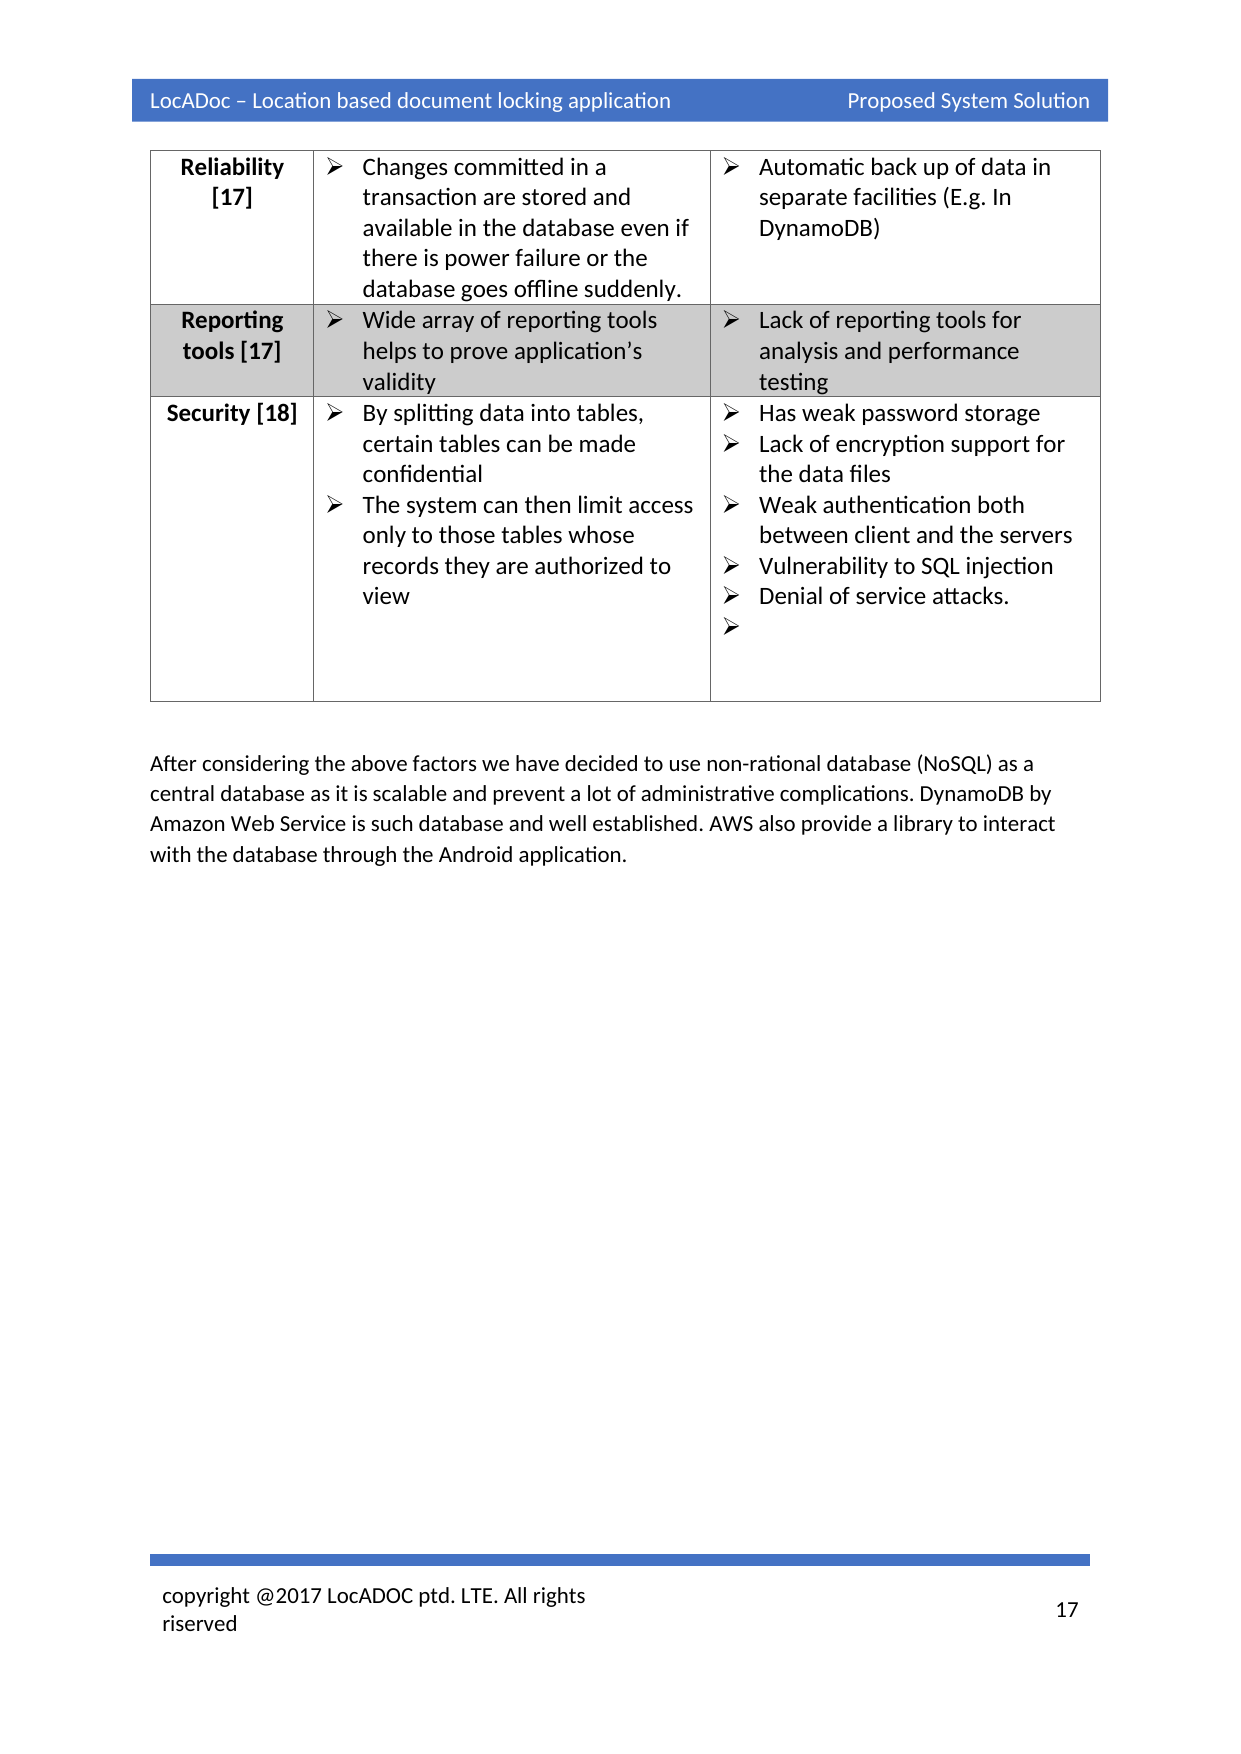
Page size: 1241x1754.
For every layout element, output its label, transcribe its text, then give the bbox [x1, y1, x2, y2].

table_cell By splitting data into tables, certain tables can be made confidential The system can then limit access only to those tables whose records they are authorized to view [314, 397, 710, 701]
table_cell Reporting tools [151, 305, 313, 396]
table_cell Changes committed in a transaction are stored and available in the database even if there is power failure or the database goes offline suddenly. [314, 151, 710, 304]
table_cell Lack of reporting tools for analysis and performance testing [711, 305, 1100, 396]
table_cell Wide array of reporting tools helps to prove application’s validity [314, 305, 710, 396]
text After considering the above factors we have decided to use non-rational database (NoSQL) as a central database as it is scalable and prevent a lot of administrative complications. DynamoDB by Amazon Web Service is such database and well established. AWS also provide a library to interact with the database through the Android application. [150, 749, 1090, 868]
table_cell Security [151, 397, 313, 701]
table_cell Has weak password storage Lack of encryption support for the data files Weak authentication both between client and the servers Vulnerability to SQL injection Denial of service attacks. [711, 397, 1100, 701]
table_cell Reliability [151, 151, 313, 304]
table_cell Automatic back up of data in separate facilities (E.g. In DynamoDB) [711, 151, 1100, 304]
